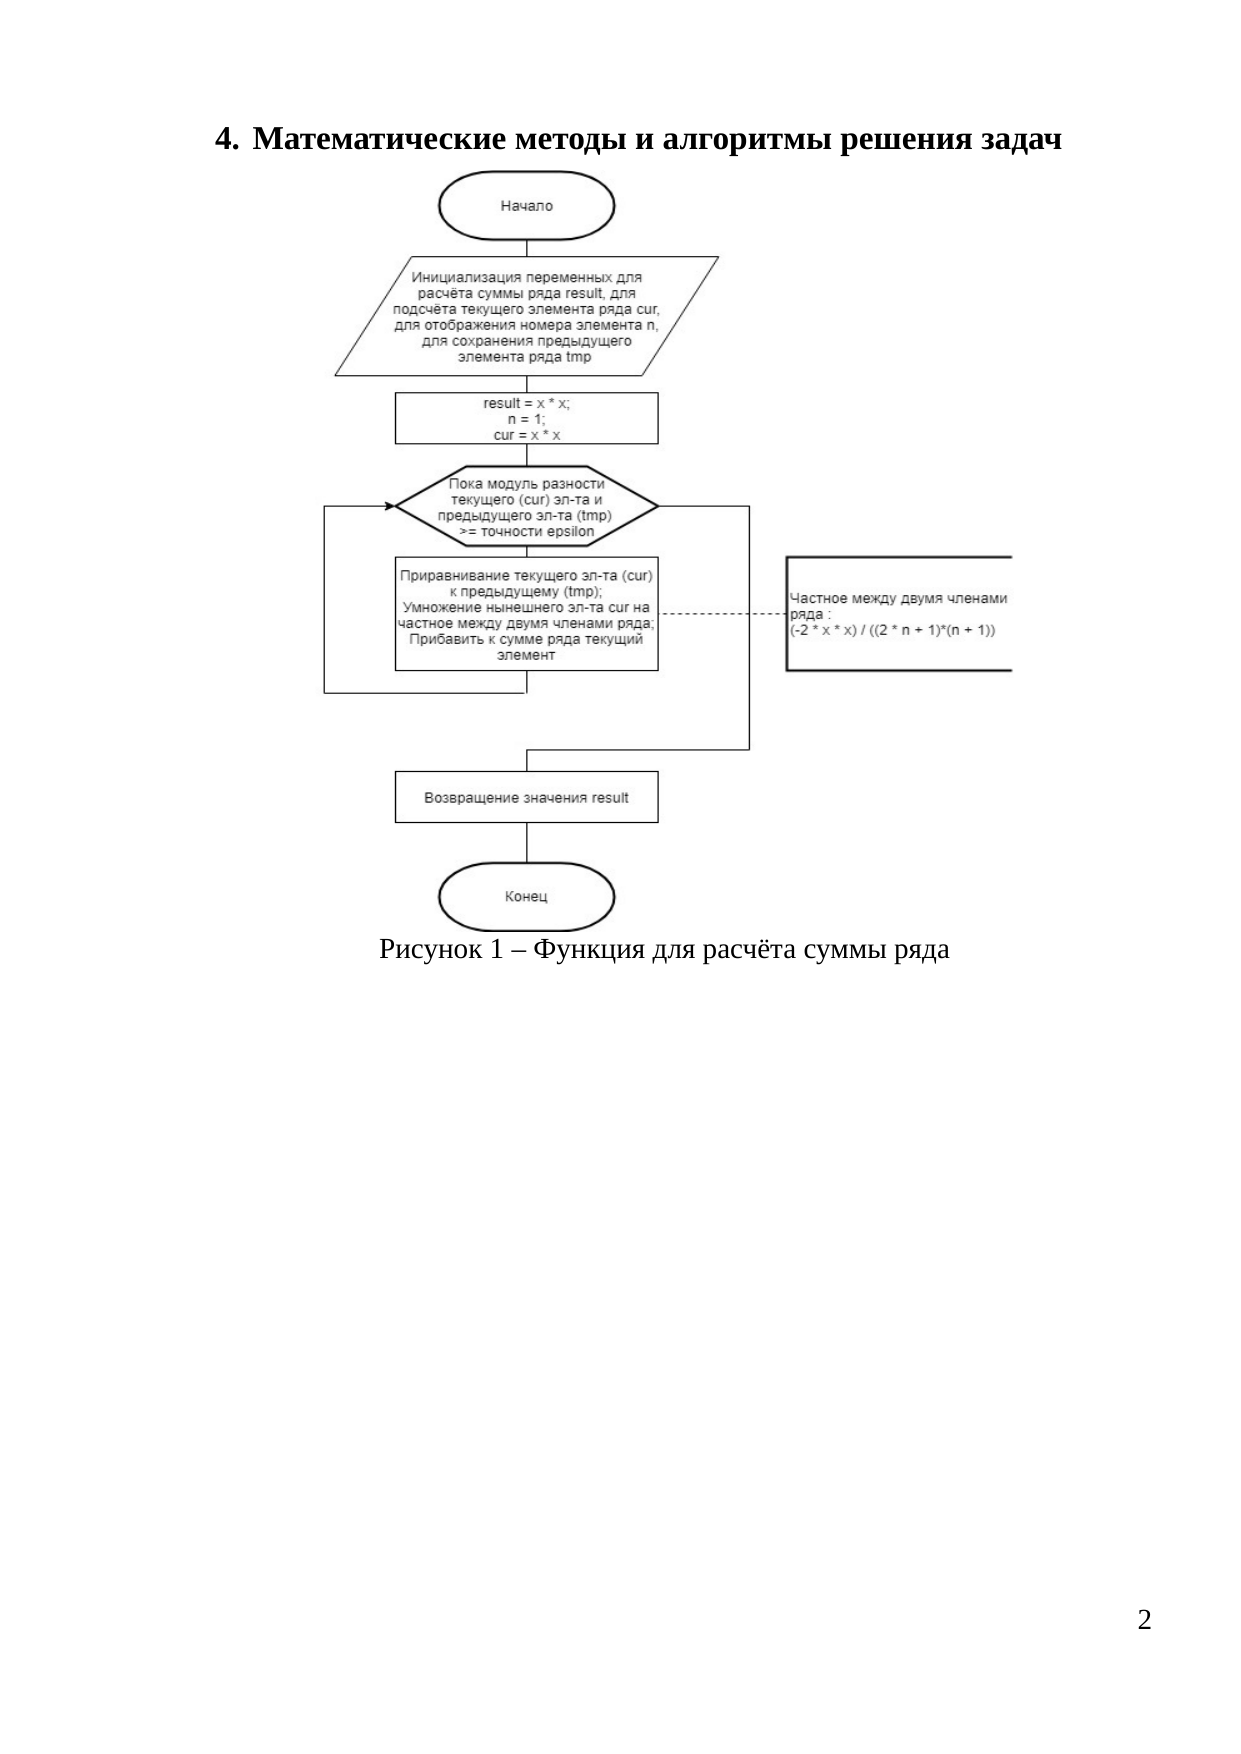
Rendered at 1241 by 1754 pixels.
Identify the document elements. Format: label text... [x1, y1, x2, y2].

subtitle Математические методы и алгоритмы решения задач [215, 118, 1152, 156]
text Рисунок 1 – Функция для расчёта суммы ряда [177, 932, 1152, 965]
picture [315, 170, 1014, 932]
